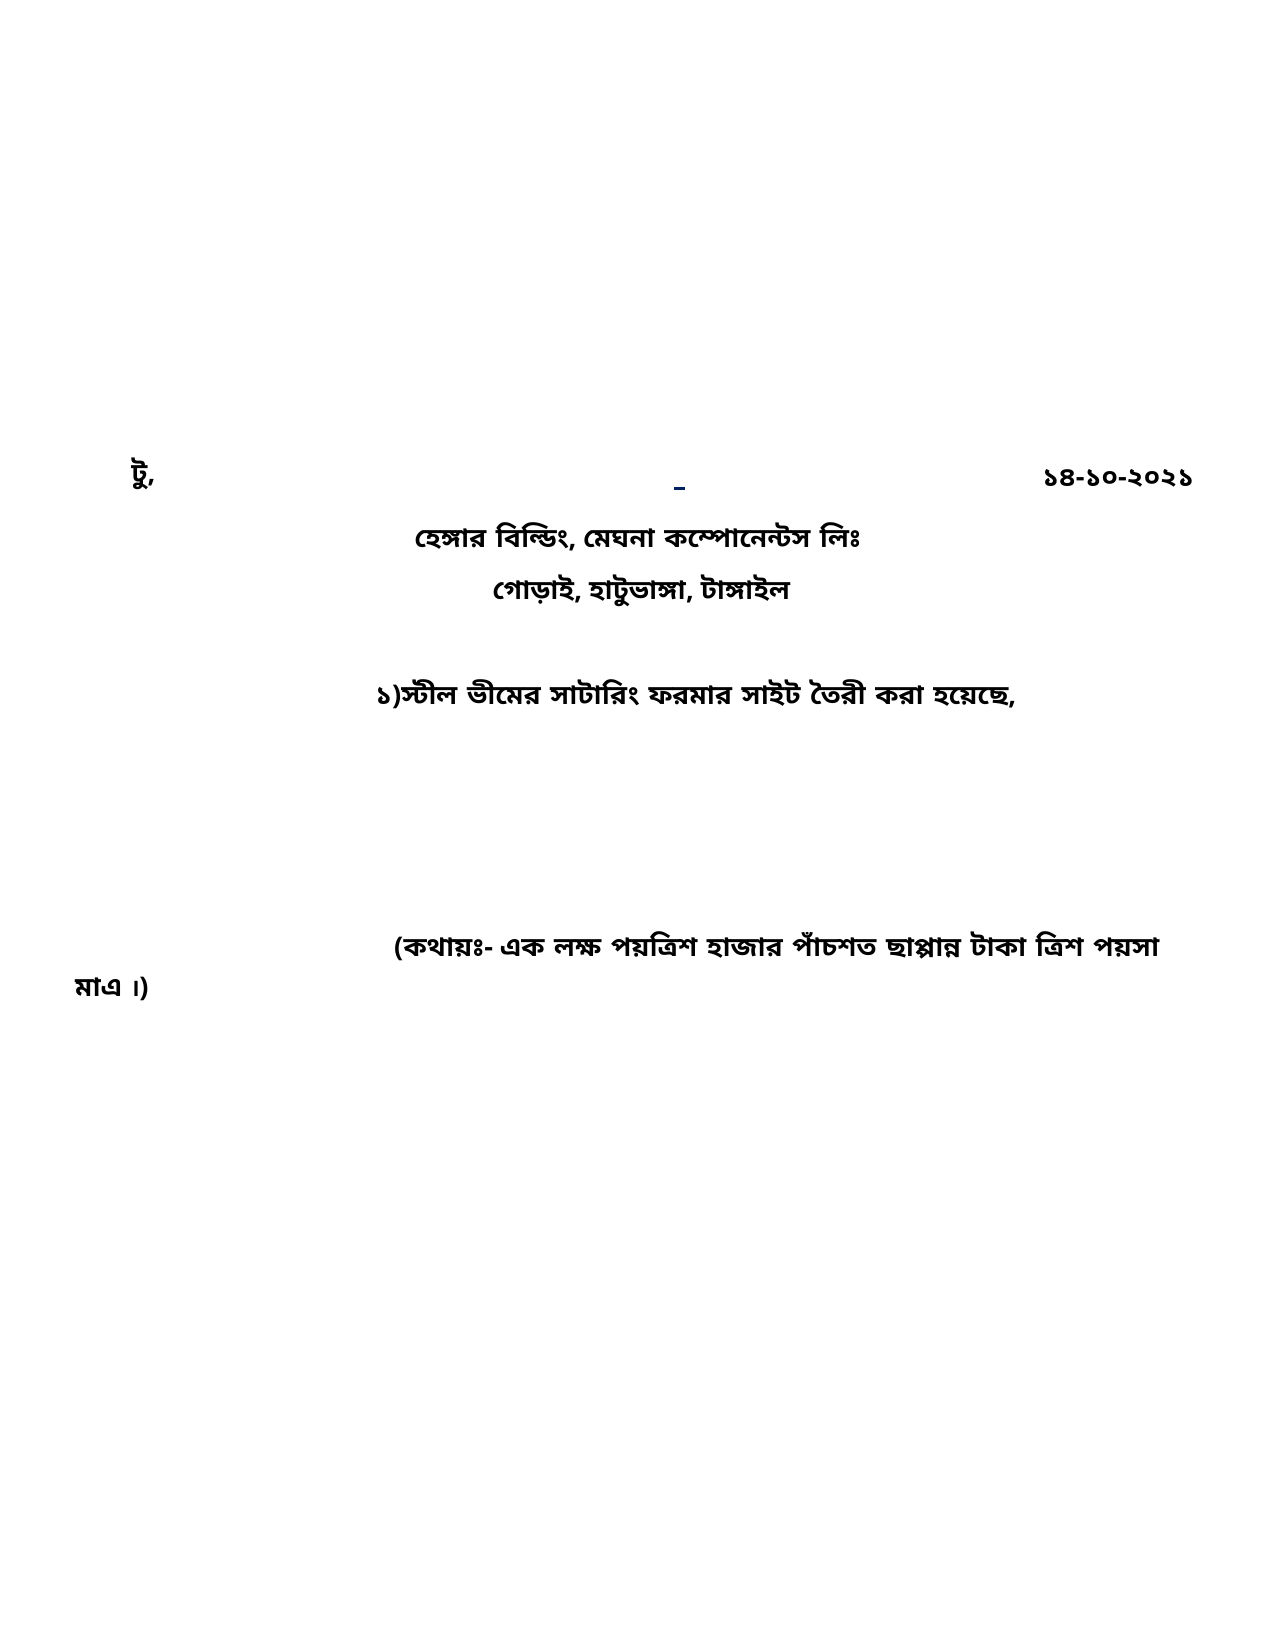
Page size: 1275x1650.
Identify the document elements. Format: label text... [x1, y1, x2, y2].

text ১)স্টীল ভীমের সাটারিং ফরমার সাইট তৈরী করা হয়েছে, [300, 675, 1200, 712]
text গোড়াই, হাটুভাঙ্গা, টাঙ্গাইল [75, 571, 1200, 608]
text (কথায়ঃ- এক লক্ষ পয়ত্রিশ হাজার পাঁচশত ছাপ্পান্ন টাকা ত্রিশ পয়সা মাএ ।) [75, 928, 1200, 1004]
text হেঙ্গার বিল্ডিং, মেঘনা কম্পোনেন্টস লিঃ [75, 518, 1200, 555]
